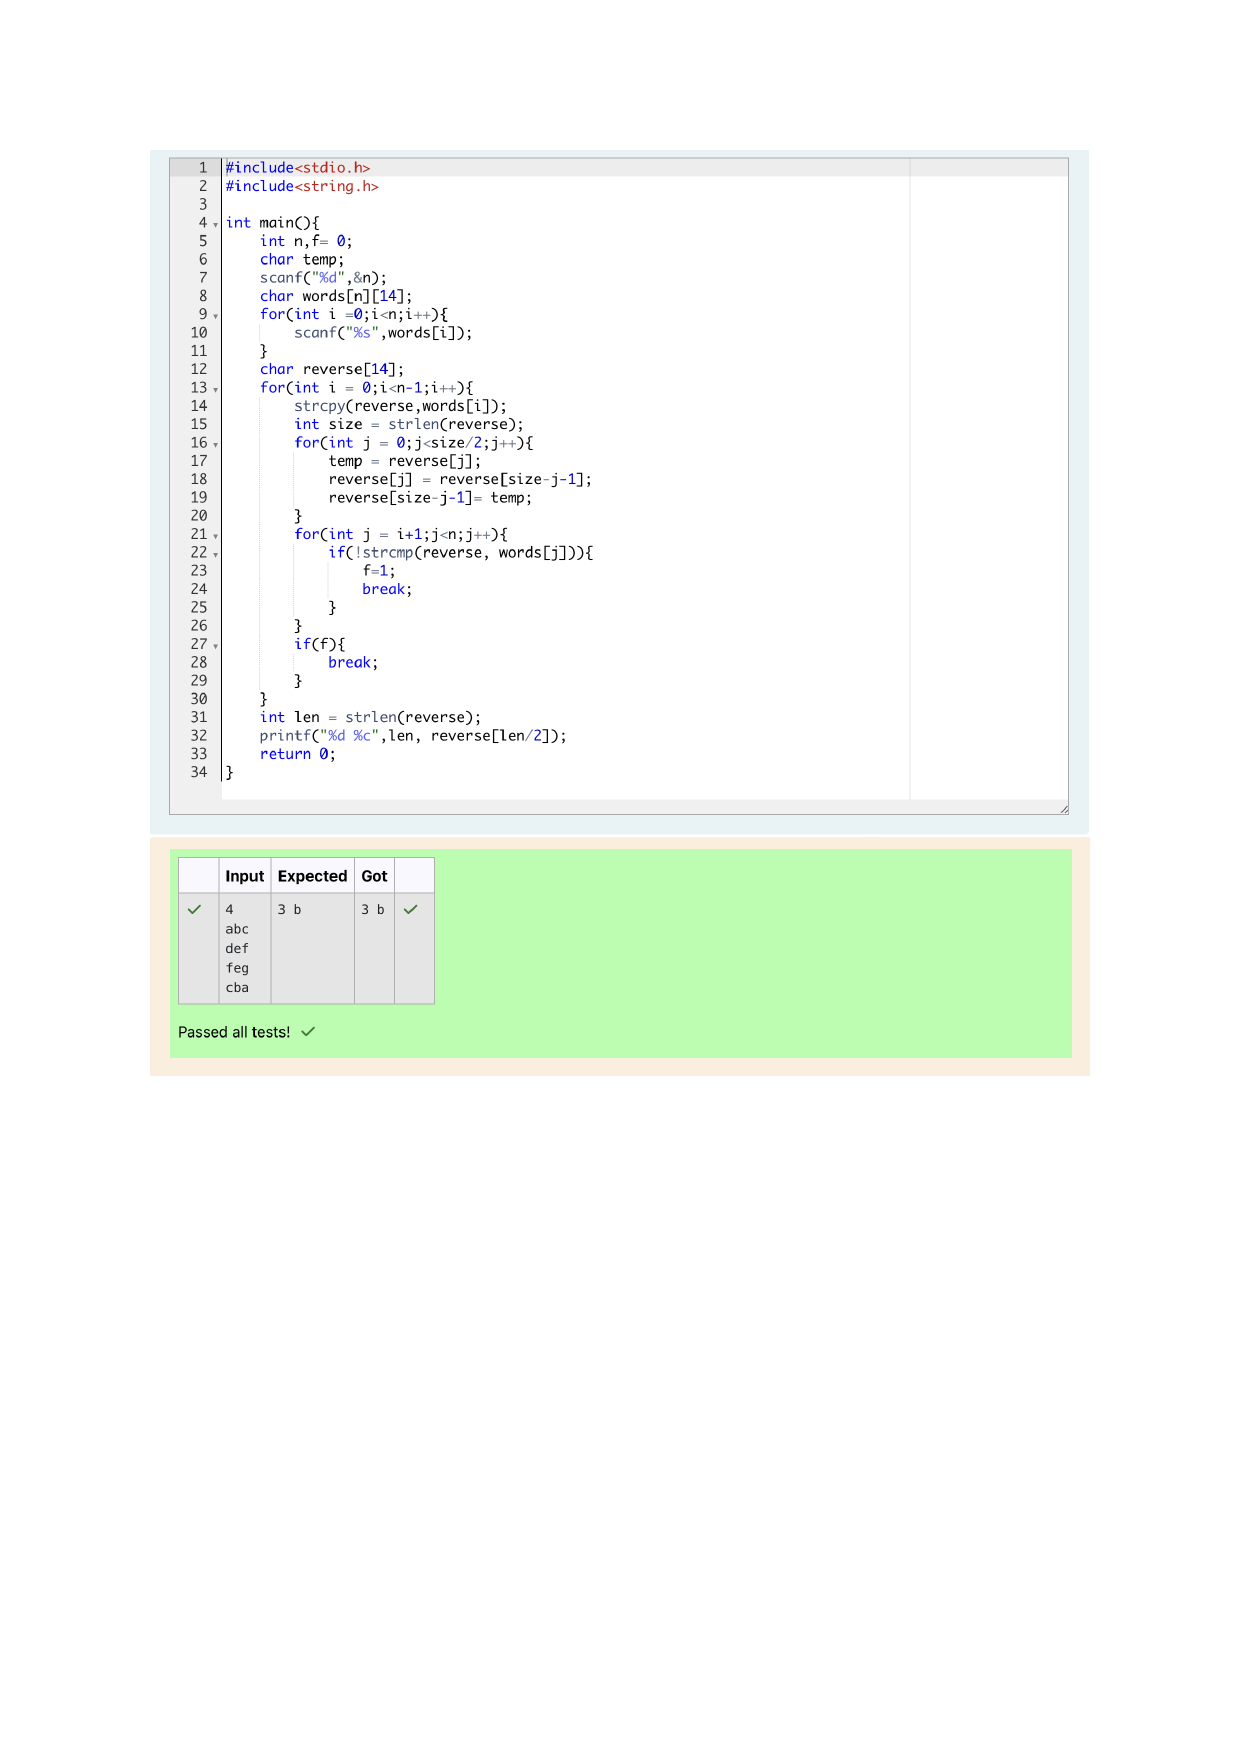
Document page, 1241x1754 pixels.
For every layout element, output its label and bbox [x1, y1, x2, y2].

picture [150, 150, 1091, 1076]
